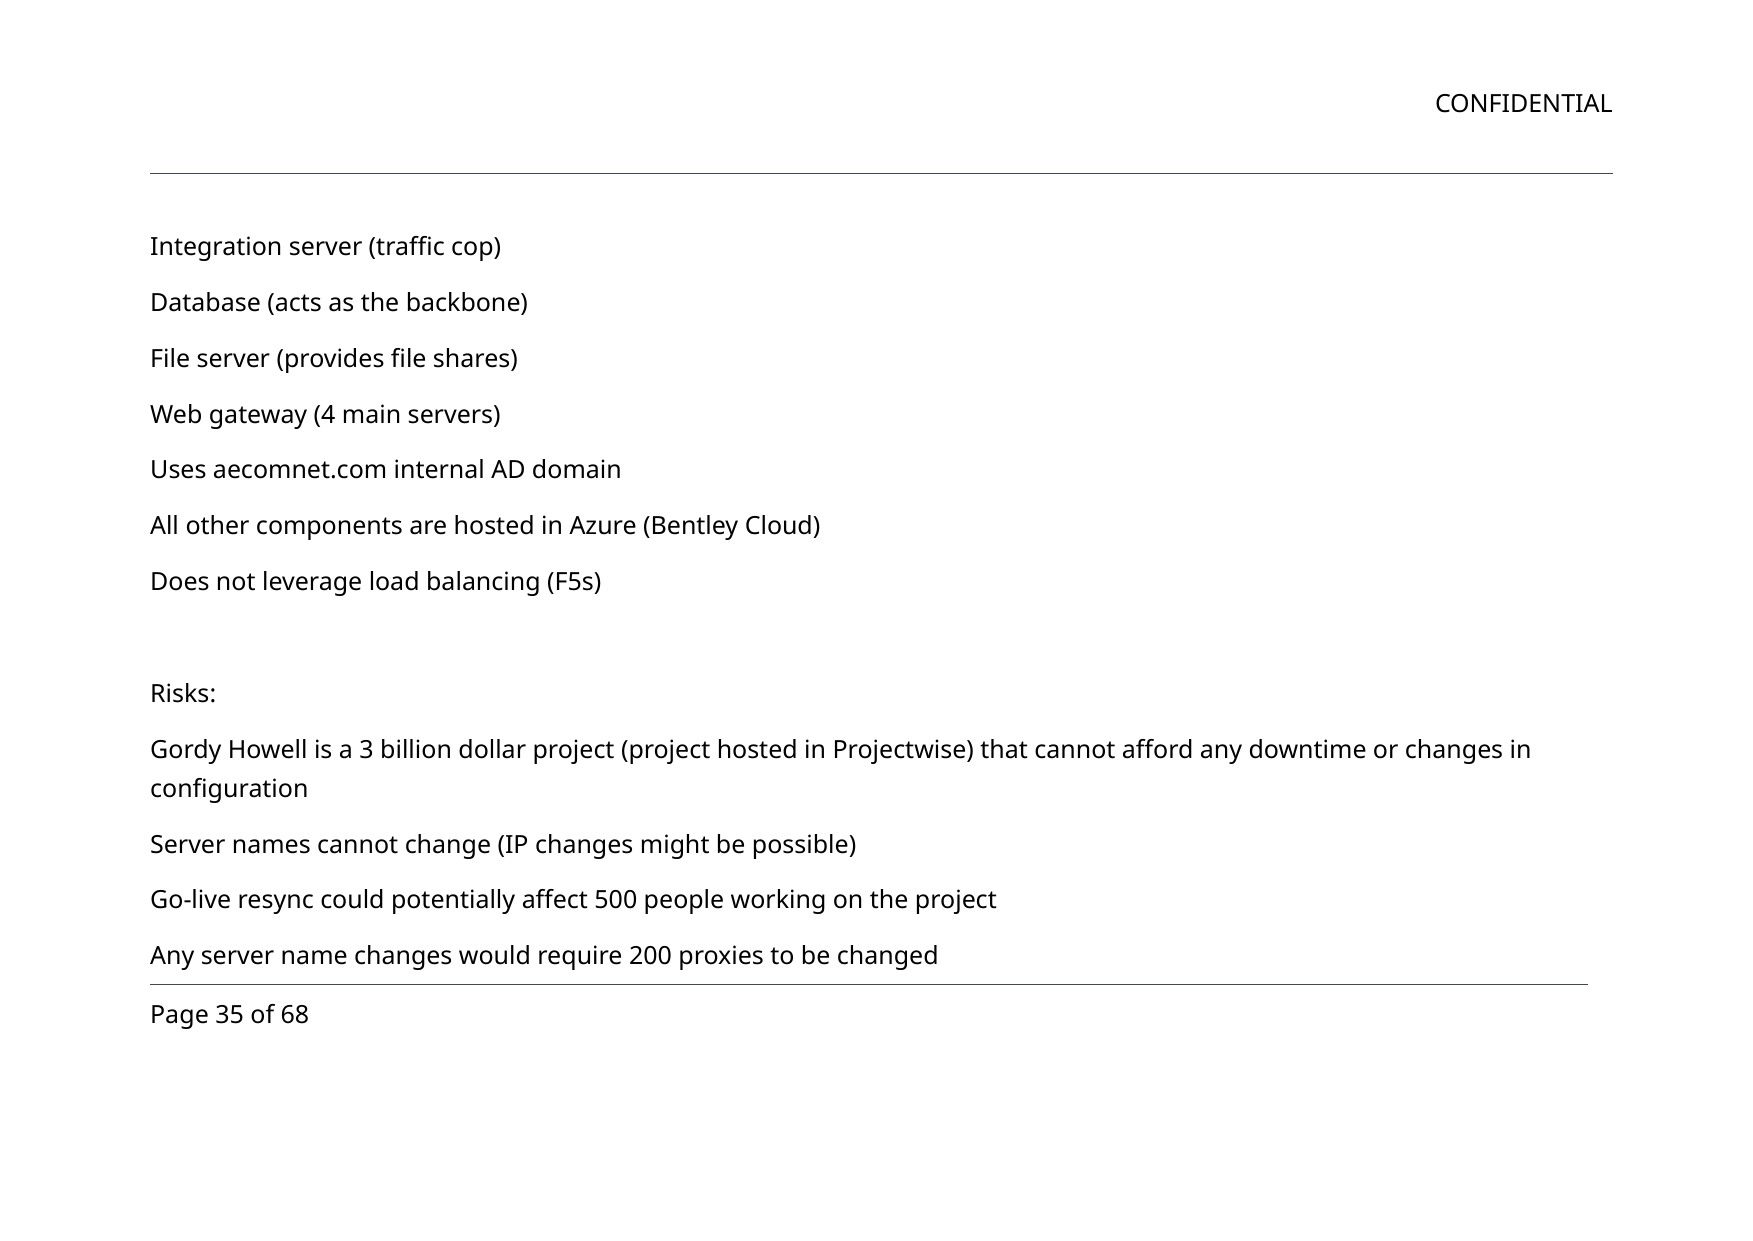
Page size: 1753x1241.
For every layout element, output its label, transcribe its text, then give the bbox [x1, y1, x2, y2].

text Uses aecomnet.com internal AD domain [150, 452, 1602, 486]
text All other components are hosted in Azure (Bentley Cloud) [150, 508, 1602, 542]
text Any server name changes would require 200 proxies to be changed [150, 938, 1602, 972]
text Database (acts as the backbone) [150, 284, 1602, 319]
text Gordy Howell is a 3 billion dollar project (project hosted in Projectwise) that cannot afford any downtime or changes in configuration [150, 731, 1602, 804]
text Risks: [150, 675, 1602, 709]
text Web gateway (4 main servers) [150, 396, 1602, 430]
text Integration server (traffic cop) [150, 229, 1602, 263]
text File server (provides file shares) [150, 340, 1602, 374]
text Server names cannot change (IP changes might be possible) [150, 826, 1602, 860]
text Go-live resync could potentially affect 500 people working on the project [150, 882, 1602, 916]
text Does not leverage load balancing (F5s) [150, 564, 1602, 598]
